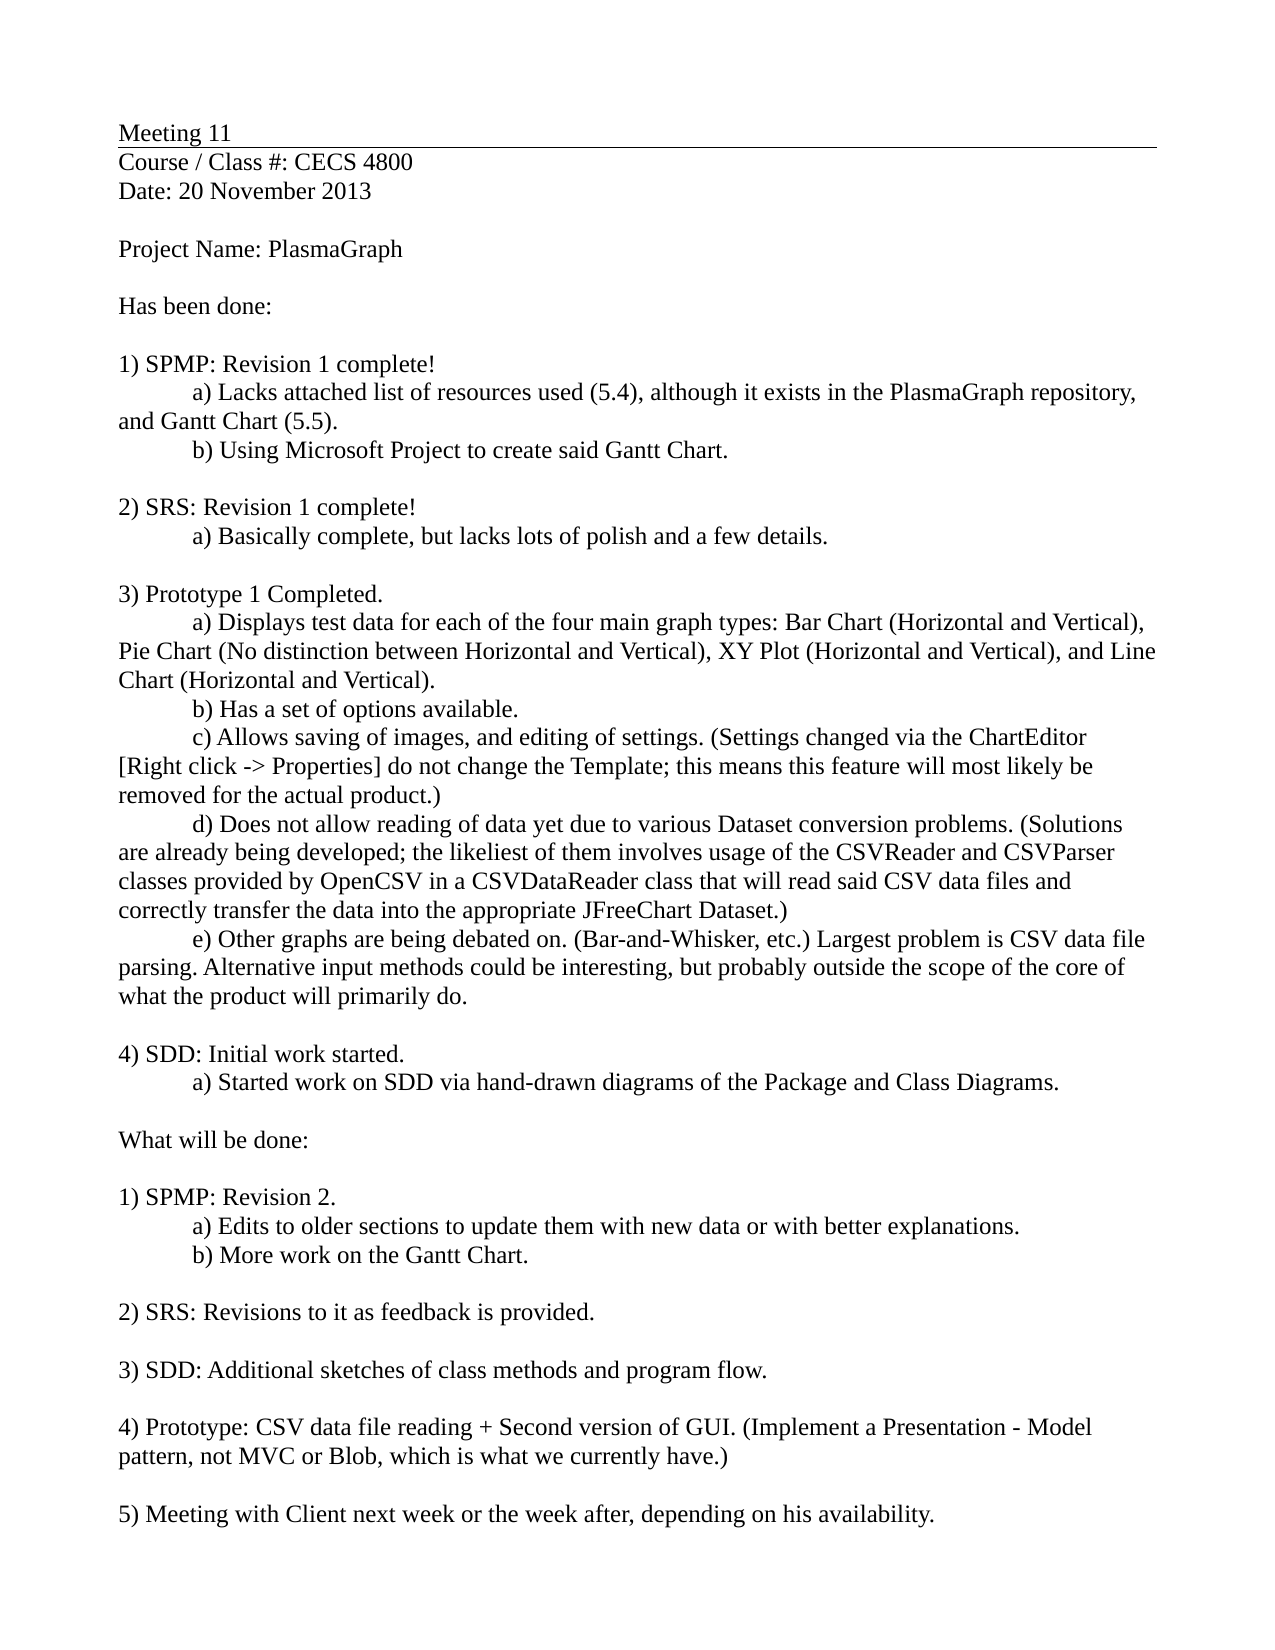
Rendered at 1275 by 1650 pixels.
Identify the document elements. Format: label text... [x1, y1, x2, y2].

text Project Name: PlasmaGraph [118, 234, 1157, 262]
text a) Lacks attached list of resources used (5.4), although it exists in the PlasmaGraph repository, and Gantt Chart (5.5). [118, 377, 1157, 435]
text Meeting 11 [118, 118, 1157, 147]
text 3) SDD: Additional sketches of class methods and program flow. [118, 1355, 1157, 1384]
text d) Does not allow reading of data yet due to various Dataset conversion problems. (Solutions are already being developed; the likeliest of them involves usage of the CSVReader and CSVParser classes provided by OpenCSV in a CSVDataReader class that will read said CSV data files and correctly transfer the data into the appropriate JFreeChart Dataset.) [118, 809, 1157, 924]
text 1) SPMP: Revision 2. [118, 1182, 1157, 1211]
text 2) SRS: Revisions to it as feedback is provided. [118, 1297, 1157, 1326]
text b) More work on the Gantt Chart. [118, 1240, 1157, 1269]
text Course / Class #: CECS 4800 [118, 148, 1157, 176]
text What will be done: [118, 1125, 1157, 1154]
text 3) Prototype 1 Completed. [118, 579, 1157, 607]
text a) Basically complete, but lacks lots of polish and a few details. [118, 521, 1157, 550]
text b) Has a set of options available. [118, 694, 1157, 722]
text c) Allows saving of images, and editing of settings. (Settings changed via the ChartEditor [Right click -> Properties] do not change the Template; this means this feature will most likely be removed for the actual product.) [118, 722, 1157, 809]
text a) Started work on SDD via hand-drawn diagrams of the Package and Class Diagrams. [118, 1067, 1157, 1096]
text e) Other graphs are being debated on. (Bar-and-Whisker, etc.) Largest problem is CSV data file parsing. Alternative input methods could be interesting, but probably outside the scope of the core of what the product will primarily do. [118, 924, 1157, 1010]
text 2) SRS: Revision 1 complete! [118, 492, 1157, 521]
text a) Displays test data for each of the four main graph types: Bar Chart (Horizontal and Vertical), Pie Chart (No distinction between Horizontal and Vertical), XY Plot (Horizontal and Vertical), and Line Chart (Horizontal and Vertical). [118, 607, 1157, 694]
text Has been done: [118, 291, 1157, 320]
text b) Using Microsoft Project to create said Gantt Chart. [118, 435, 1157, 464]
text 5) Meeting with Client next week or the week after, depending on his availability. [118, 1499, 1157, 1527]
text Date: 20 November 2013 [118, 176, 1157, 205]
text a) Edits to older sections to update them with new data or with better explanations. [118, 1211, 1157, 1240]
text 4) Prototype: CSV data file reading + Second version of GUI. (Implement a Presentation - Model pattern, not MVC or Blob, which is what we currently have.) [118, 1412, 1157, 1470]
text 4) SDD: Initial work started. [118, 1039, 1157, 1067]
text 1) SPMP: Revision 1 complete! [118, 349, 1157, 377]
